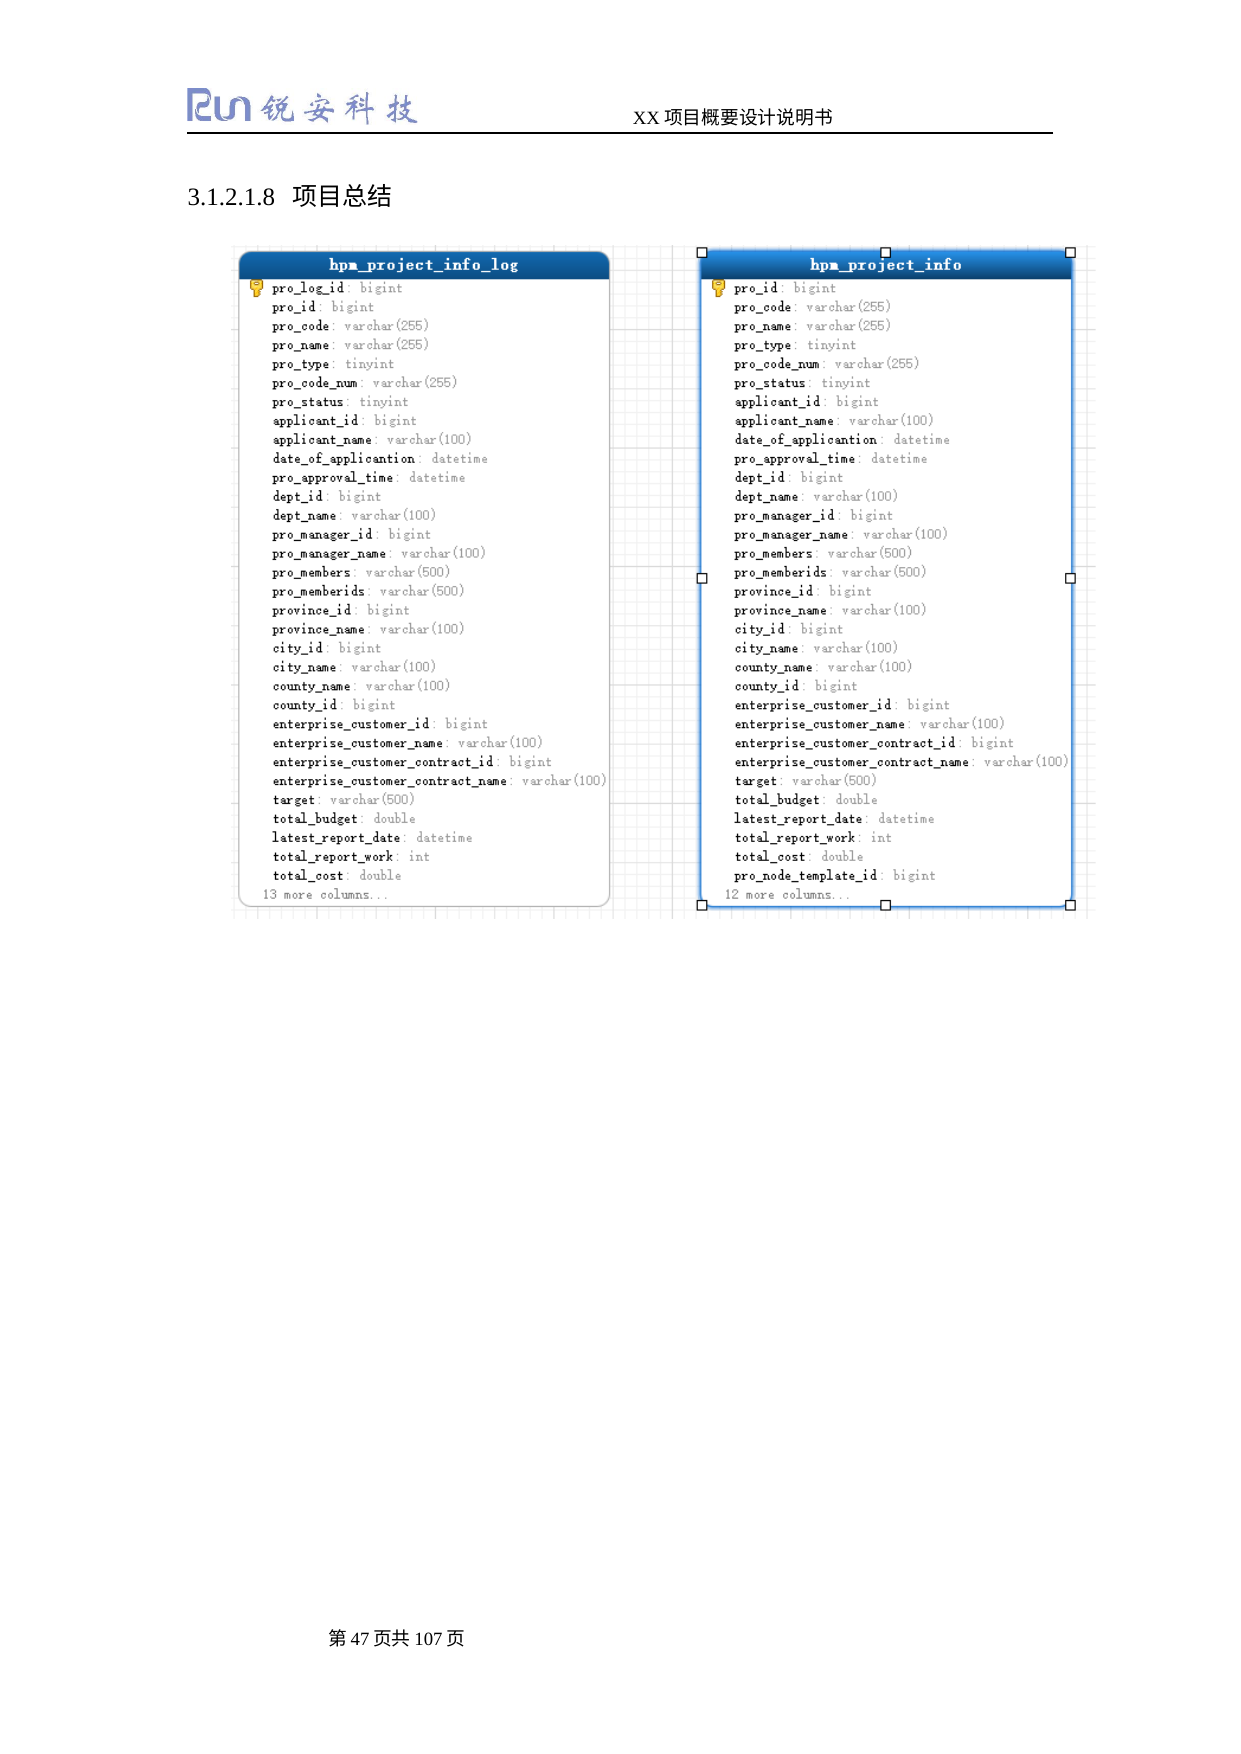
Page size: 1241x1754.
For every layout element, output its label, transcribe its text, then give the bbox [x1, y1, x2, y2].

picture [231, 245, 1096, 919]
subtitle 项目总结 [187, 162, 1053, 227]
picture [187, 88, 418, 125]
